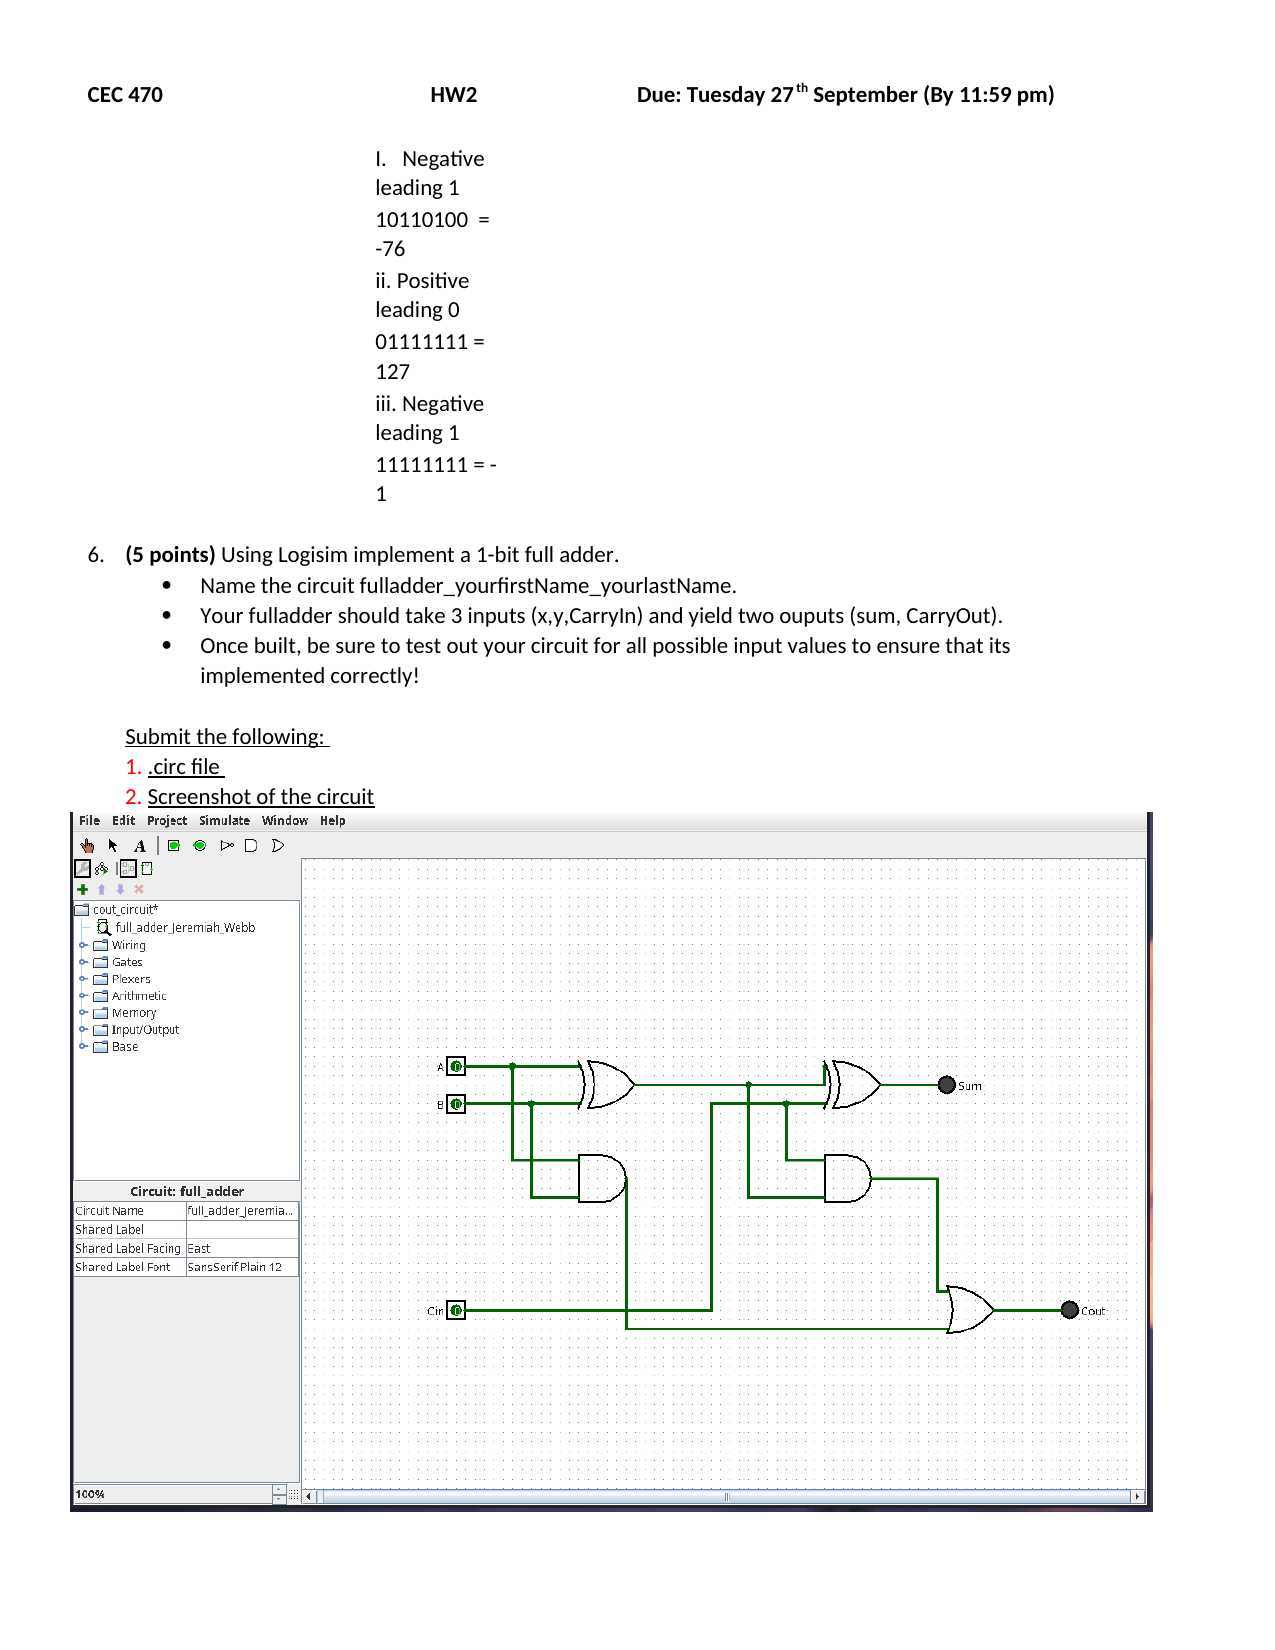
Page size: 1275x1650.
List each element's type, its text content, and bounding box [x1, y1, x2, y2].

list Once built, be sure to test out your circuit for all possible input values to ensure that its implemented correctly! [163, 631, 1135, 689]
list Your fulladder should take 3 inputs (x,y,CarryIn) and yield two ouputs (sum, CarryOut). [163, 601, 1135, 629]
picture [70, 812, 1153, 1512]
list Screenshot of the circuit [125, 782, 1135, 810]
text 11111111 = -1 [375, 450, 498, 507]
text 10110100 = -76 [375, 205, 498, 262]
list .circ file [125, 752, 1135, 780]
list Name the circuit fulladder_yourfirstName_yourlastName. [163, 571, 1135, 599]
list Submit the following: [125, 722, 1135, 750]
text ii. Positive leading 0 [375, 266, 498, 324]
list (5 points) Using Logisim implement a 1-bit full adder. [87, 541, 1135, 569]
text 01111111 = 127 [375, 327, 498, 385]
text I. Negative leading 1 [375, 144, 498, 201]
text iii. Negative leading 1 [375, 389, 498, 446]
